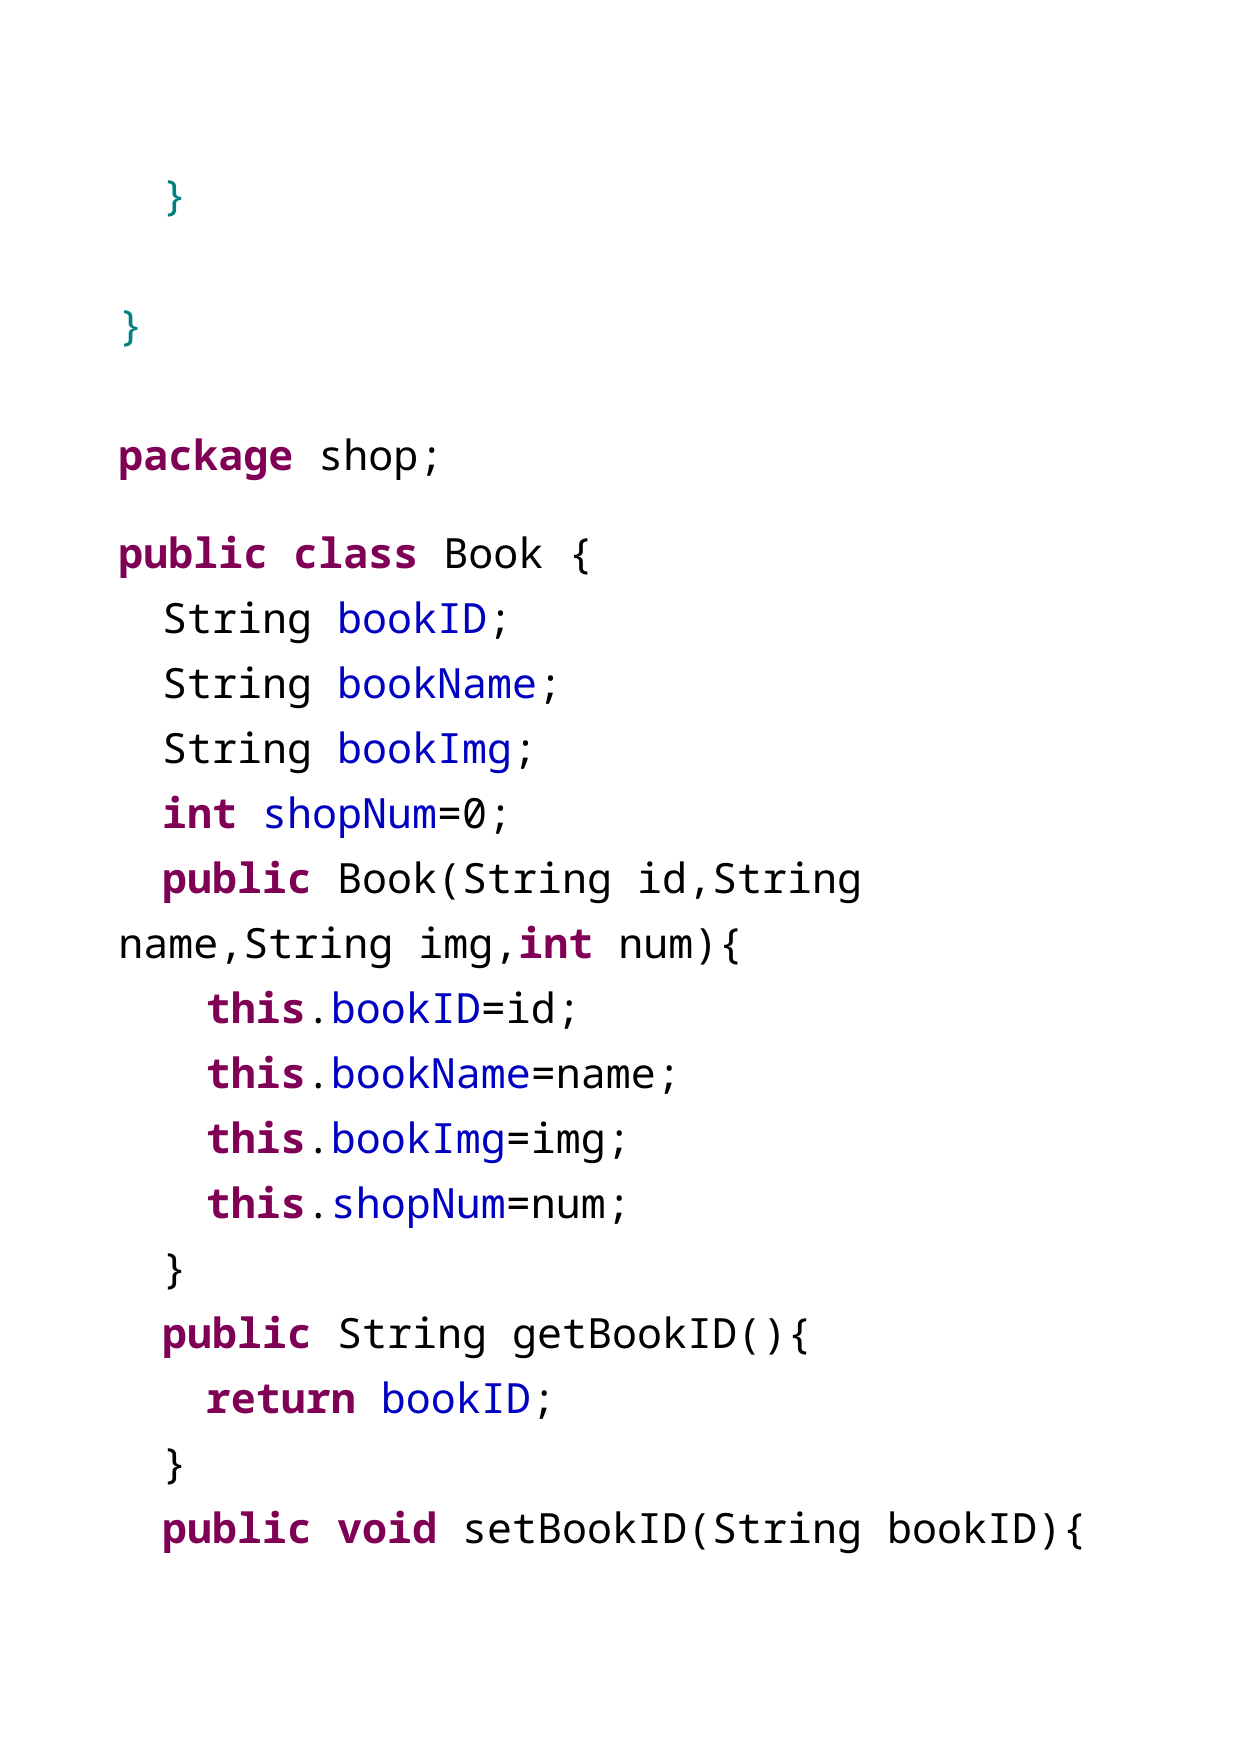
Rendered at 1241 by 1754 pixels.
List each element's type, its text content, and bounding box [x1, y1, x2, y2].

text this.bookID=id; [118, 974, 1093, 1039]
text } [118, 162, 1093, 227]
text String bookImg; [118, 714, 1093, 779]
text String bookID; [118, 584, 1093, 649]
text package shop; [118, 422, 1093, 487]
text } [118, 1234, 1093, 1299]
text return bookID; [118, 1364, 1093, 1429]
text } [118, 292, 1093, 357]
text public void setBookID(String bookID){ [118, 1494, 1093, 1559]
text public String getBookID(){ [118, 1299, 1093, 1364]
text } [118, 1429, 1093, 1494]
text public Book(String id,String name,String img,int num){ [118, 844, 1093, 974]
text this.bookName=name; [118, 1039, 1093, 1104]
text this.bookImg=img; [118, 1104, 1093, 1169]
text int shopNum=0; [118, 779, 1093, 844]
text public class Book { [118, 519, 1093, 584]
text String bookName; [118, 649, 1093, 714]
text this.shopNum=num; [118, 1169, 1093, 1234]
